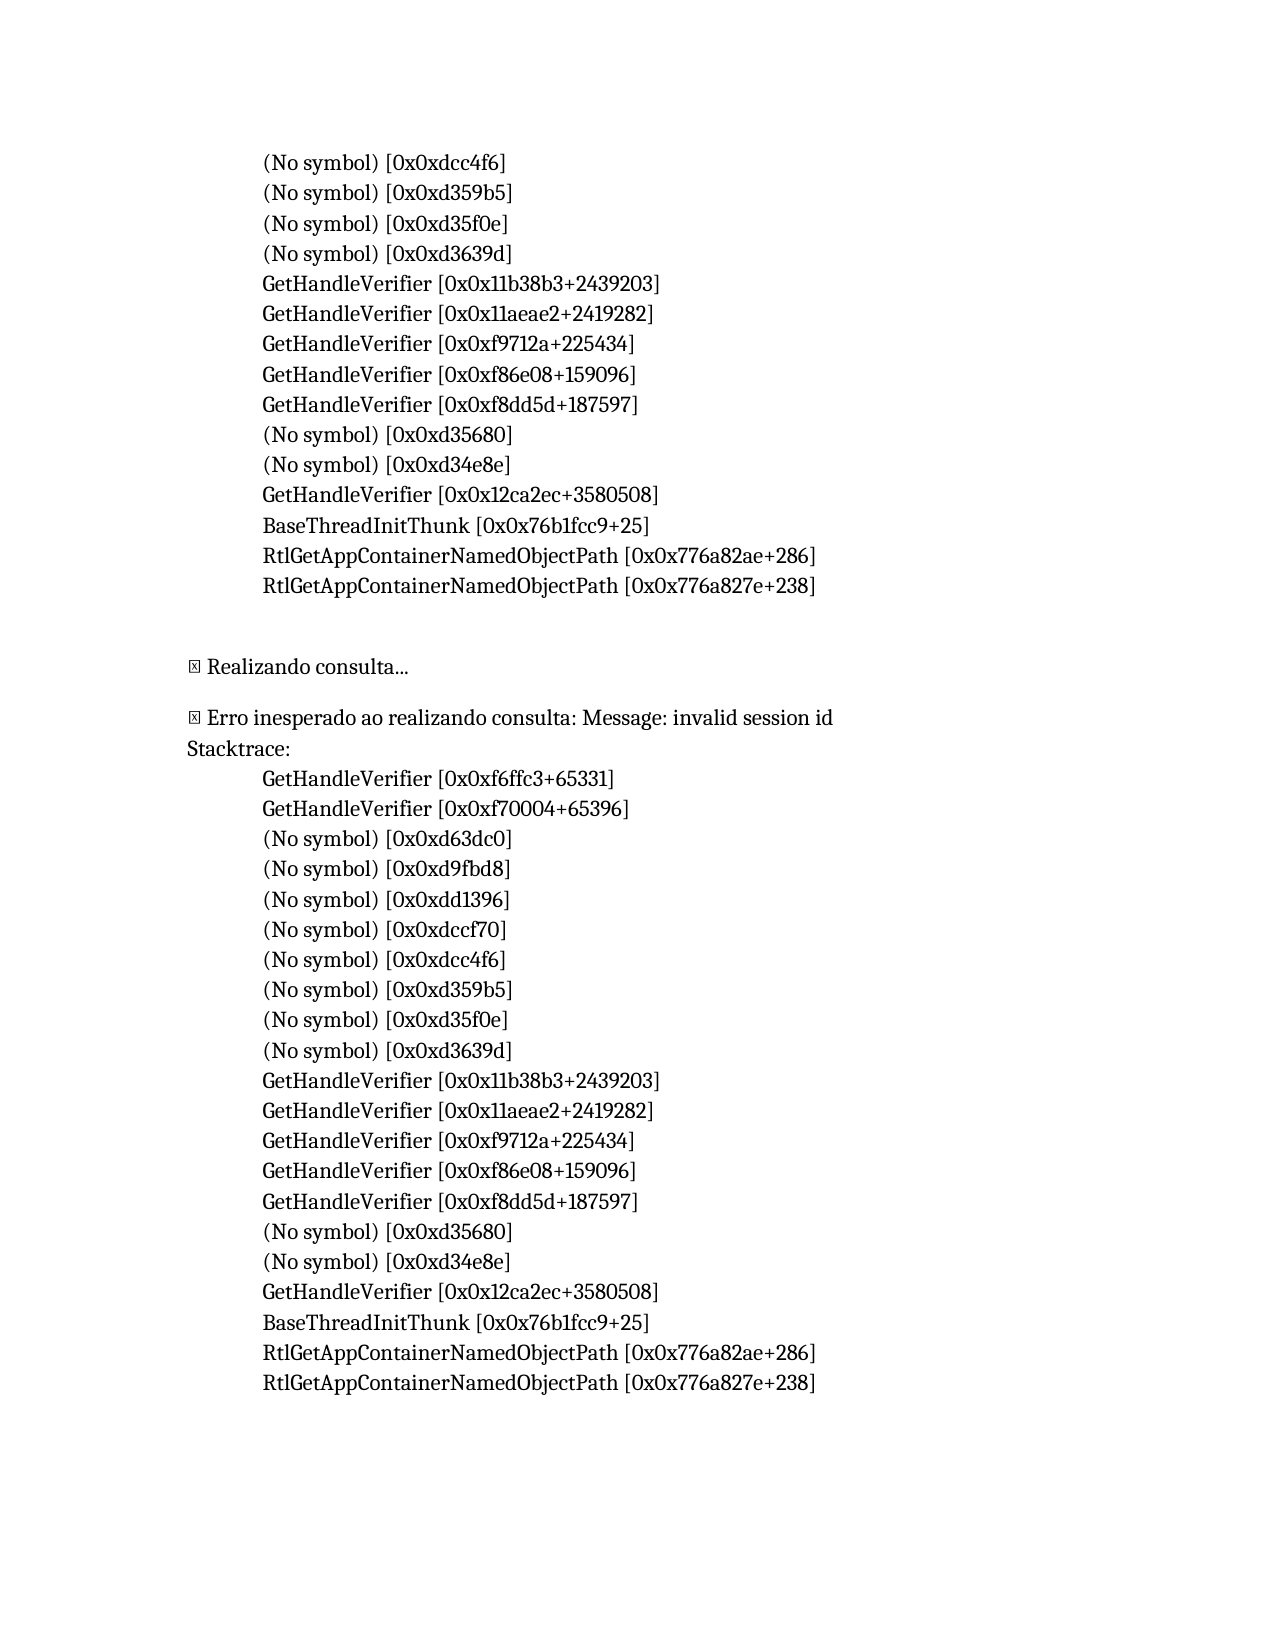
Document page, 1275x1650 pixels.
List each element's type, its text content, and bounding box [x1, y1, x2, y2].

text 🔄 Realizando consulta... [187, 654, 1087, 681]
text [187, 150, 1087, 629]
text ❌ Erro inesperado ao realizando consulta: Message: invalid session id Stacktrace: GetHandleVerifier [0x0xf6ffc3+65331] GetHandleVerifier [0x0xf70004+65396] (No symbol) [0x0xd63dc0] (No symbol) [0x0xd9fbd8] (No symbol) [0x0xdd1396] (No symbol) [0x0xdccf70] (No symbol) [0x0xdcc4f6] (No symbol) [0x0xd359b5] (No symbol) [0x0xd35f0e] (No symbol) [0x0xd3639d] GetHandleVerifier [0x0x11b38b3+2439203] GetHandleVerifier [0x0x11aeae2+2419282] GetHandleVerifier [0x0xf9712a+225434] GetHandleVerifier [0x0xf86e08+159096] GetHandleVerifier [0x0xf8dd5d+187597] (No symbol) [0x0xd35680] (No symbol) [0x0xd34e8e] GetHandleVerifier [0x0x12ca2ec+3580508] BaseThreadInitThunk [0x0x76b1fcc9+25] RtlGetAppContainerNamedObjectPath [0x0x776a82ae+286] RtlGetAppContainerNamedObjectPath [0x0x776a827e+238] [187, 705, 1087, 1426]
